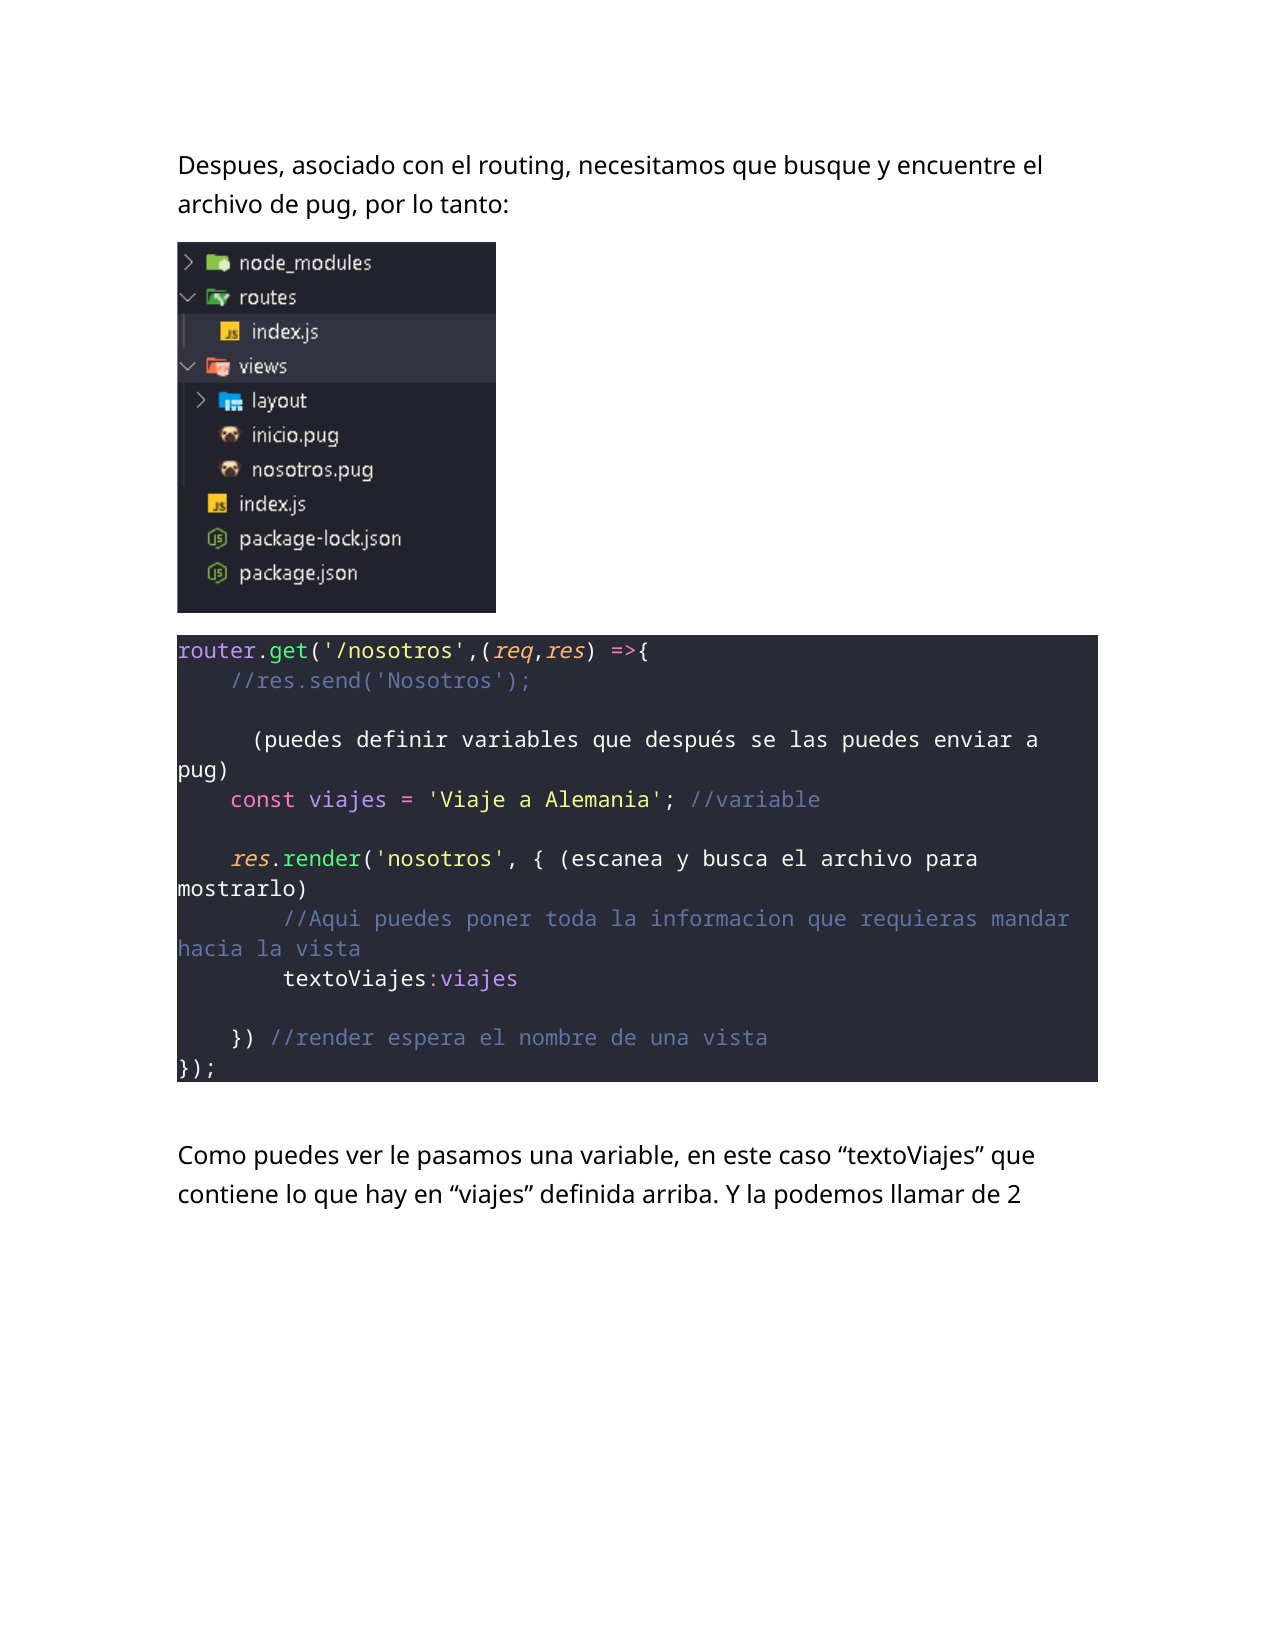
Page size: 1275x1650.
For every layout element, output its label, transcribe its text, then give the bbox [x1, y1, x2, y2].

text res.render('nosotros', { (escanea y busca el archivo para mostrarlo) [177, 843, 1098, 903]
text }) //render espera el nombre de una vista [177, 1022, 1098, 1052]
text router.get('/nosotros',(req,res) =>{ [177, 635, 1098, 664]
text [177, 1137, 1098, 1211]
text const viajes = 'Viaje a Alemania'; //variable [177, 784, 1098, 813]
text //res.send('Nosotros'); [177, 664, 1098, 694]
text //Aqui puedes poner toda la informacion que requieras mandar hacia la vista [177, 903, 1098, 962]
picture [177, 242, 496, 613]
text textoViajes:viajes [177, 962, 1098, 992]
text }); [177, 1052, 1098, 1082]
text (puedes definir variables que después se las puedes enviar a pug) [177, 724, 1098, 784]
text Despues, asociado con el routing, necesitamos que busque y encuentre el archivo de pug, por lo tanto: [177, 148, 1098, 221]
